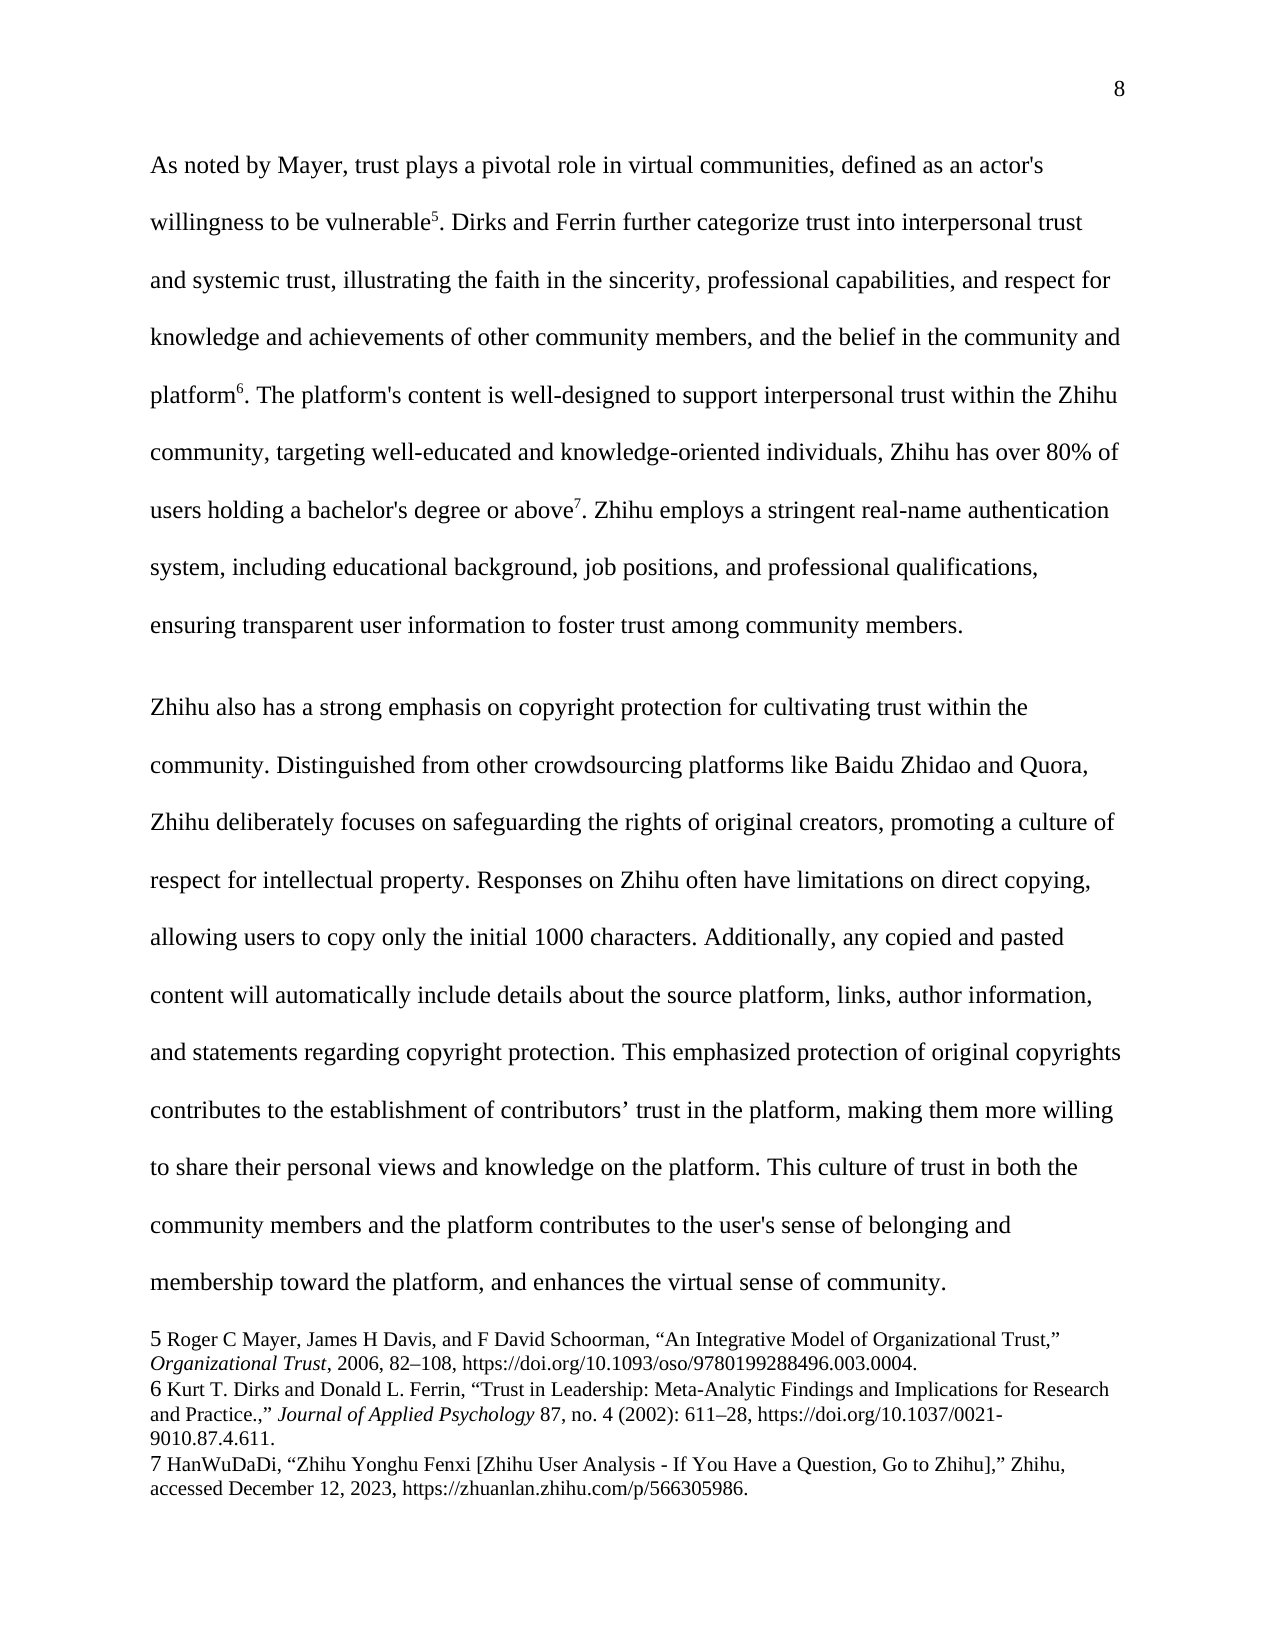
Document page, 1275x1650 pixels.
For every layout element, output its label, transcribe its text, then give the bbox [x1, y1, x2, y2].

text Zhihu also has a strong emphasis on copyright protection for cultivating trust within the community. Distinguished from other crowdsourcing platforms like Baidu Zhidao and Quora, Zhihu deliberately focuses on safeguarding the rights of original creators, promoting a culture of respect for intellectual property. Responses on Zhihu often have limitations on direct copying, allowing users to copy only the initial 1000 characters. Additionally, any copied and pasted content will automatically include details about the source platform, links, author information, and statements regarding copyright protection. This emphasized protection of original copyrights contributes to the establishment of contributors’ trust in the platform, making them more willing to share their personal views and knowledge on the platform. This culture of trust in both the community members and the platform contributes to the user's sense of belonging and membership toward the platform, and enhances the virtual sense of community. [150, 692, 1125, 1296]
text As noted by Mayer, trust plays a pivotal role in virtual communities, defined as an actor's willingness to be vulnerable. Dirks and Ferrin further categorize trust into interpersonal trust and systemic trust, illustrating the faith in the sincerity, professional capabilities, and respect for knowledge and achievements of other community members, and the belief in the community and platform. The platform's content is well-designed to support interpersonal trust within the Zhihu community, targeting well-educated and knowledge-oriented individuals, Zhihu has over 80% of users holding a bachelor's degree or above. Zhihu employs a stringent real-name authentication system, including educational background, job positions, and professional qualifications, ensuring transparent user information to foster trust among community members. [150, 150, 1125, 639]
